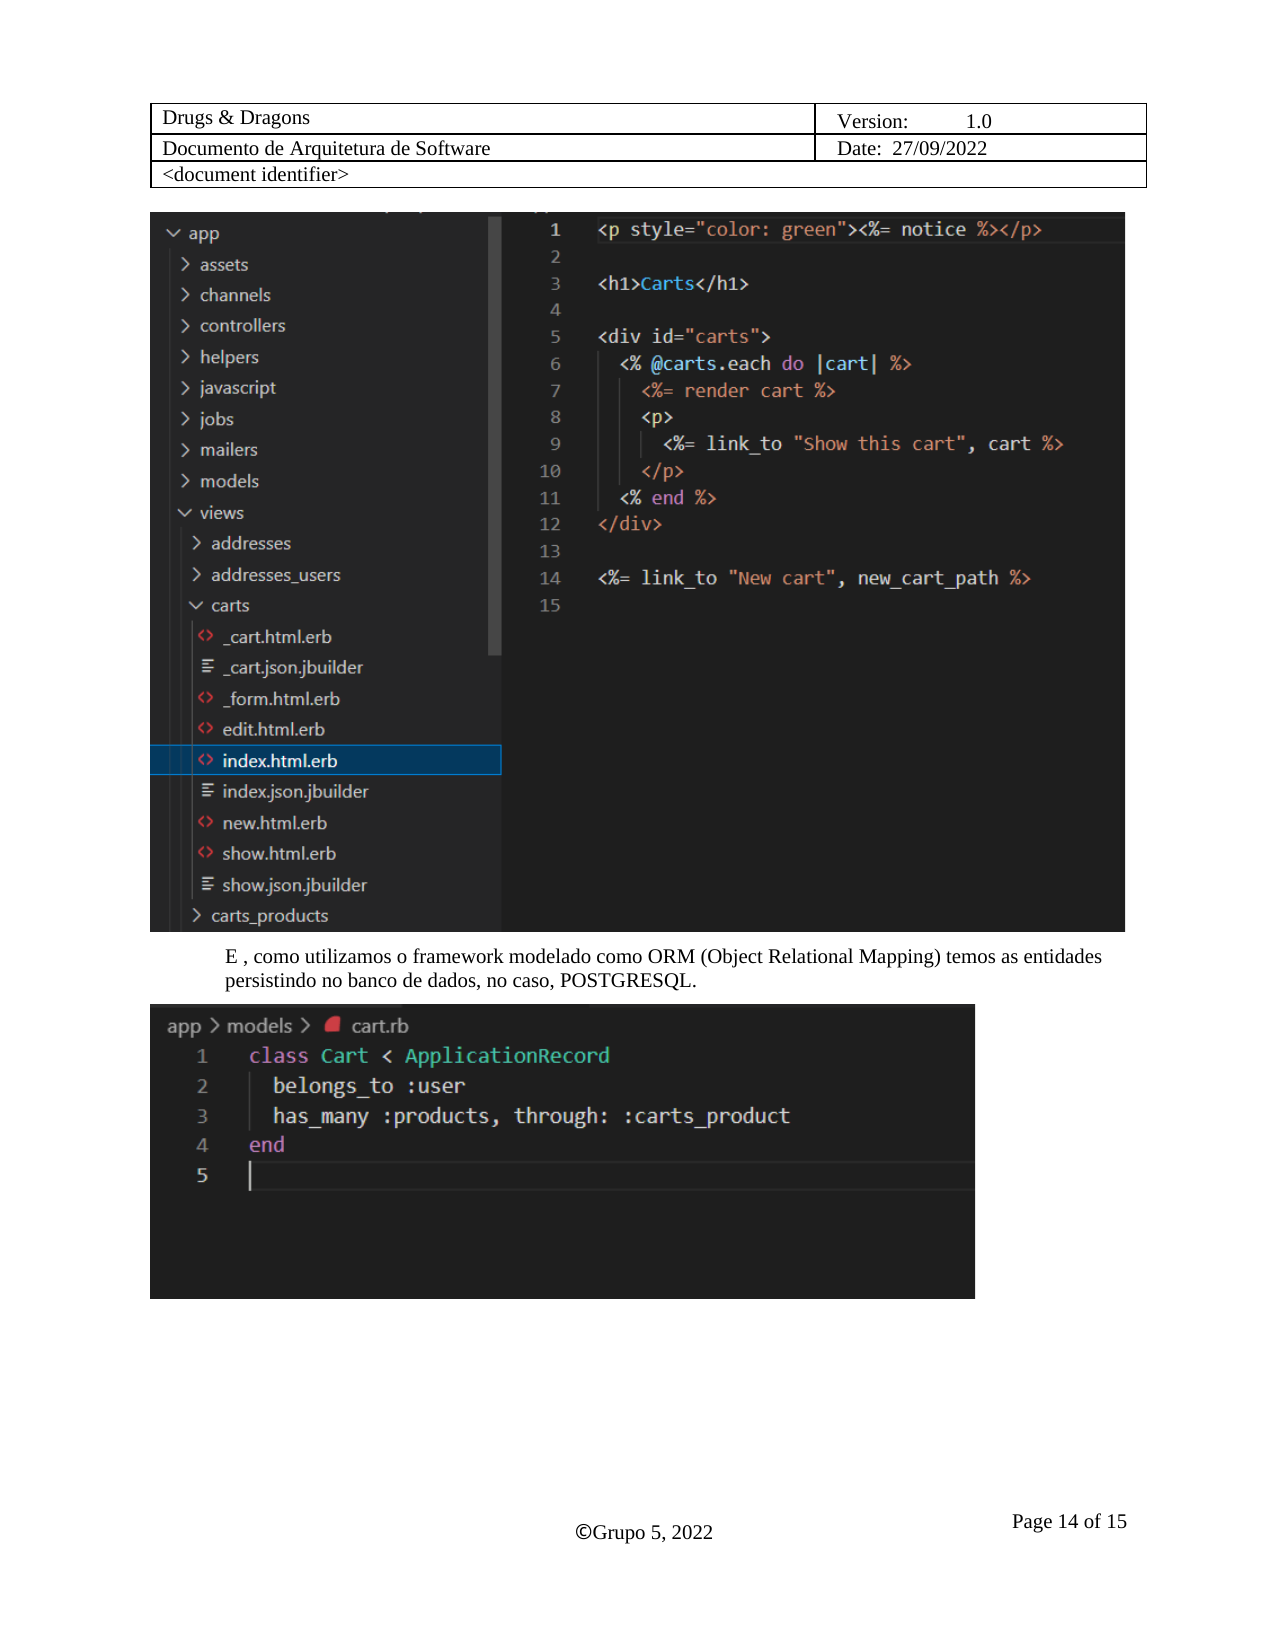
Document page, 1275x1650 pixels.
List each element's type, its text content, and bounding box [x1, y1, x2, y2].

picture [150, 1004, 976, 1299]
text E , como utilizamos o framework modelado como ORM (Object Relational Mapping) temos as entidades persistindo no banco de dados, no caso, POSTGRESQL. [225, 944, 1125, 992]
picture [150, 212, 1125, 932]
